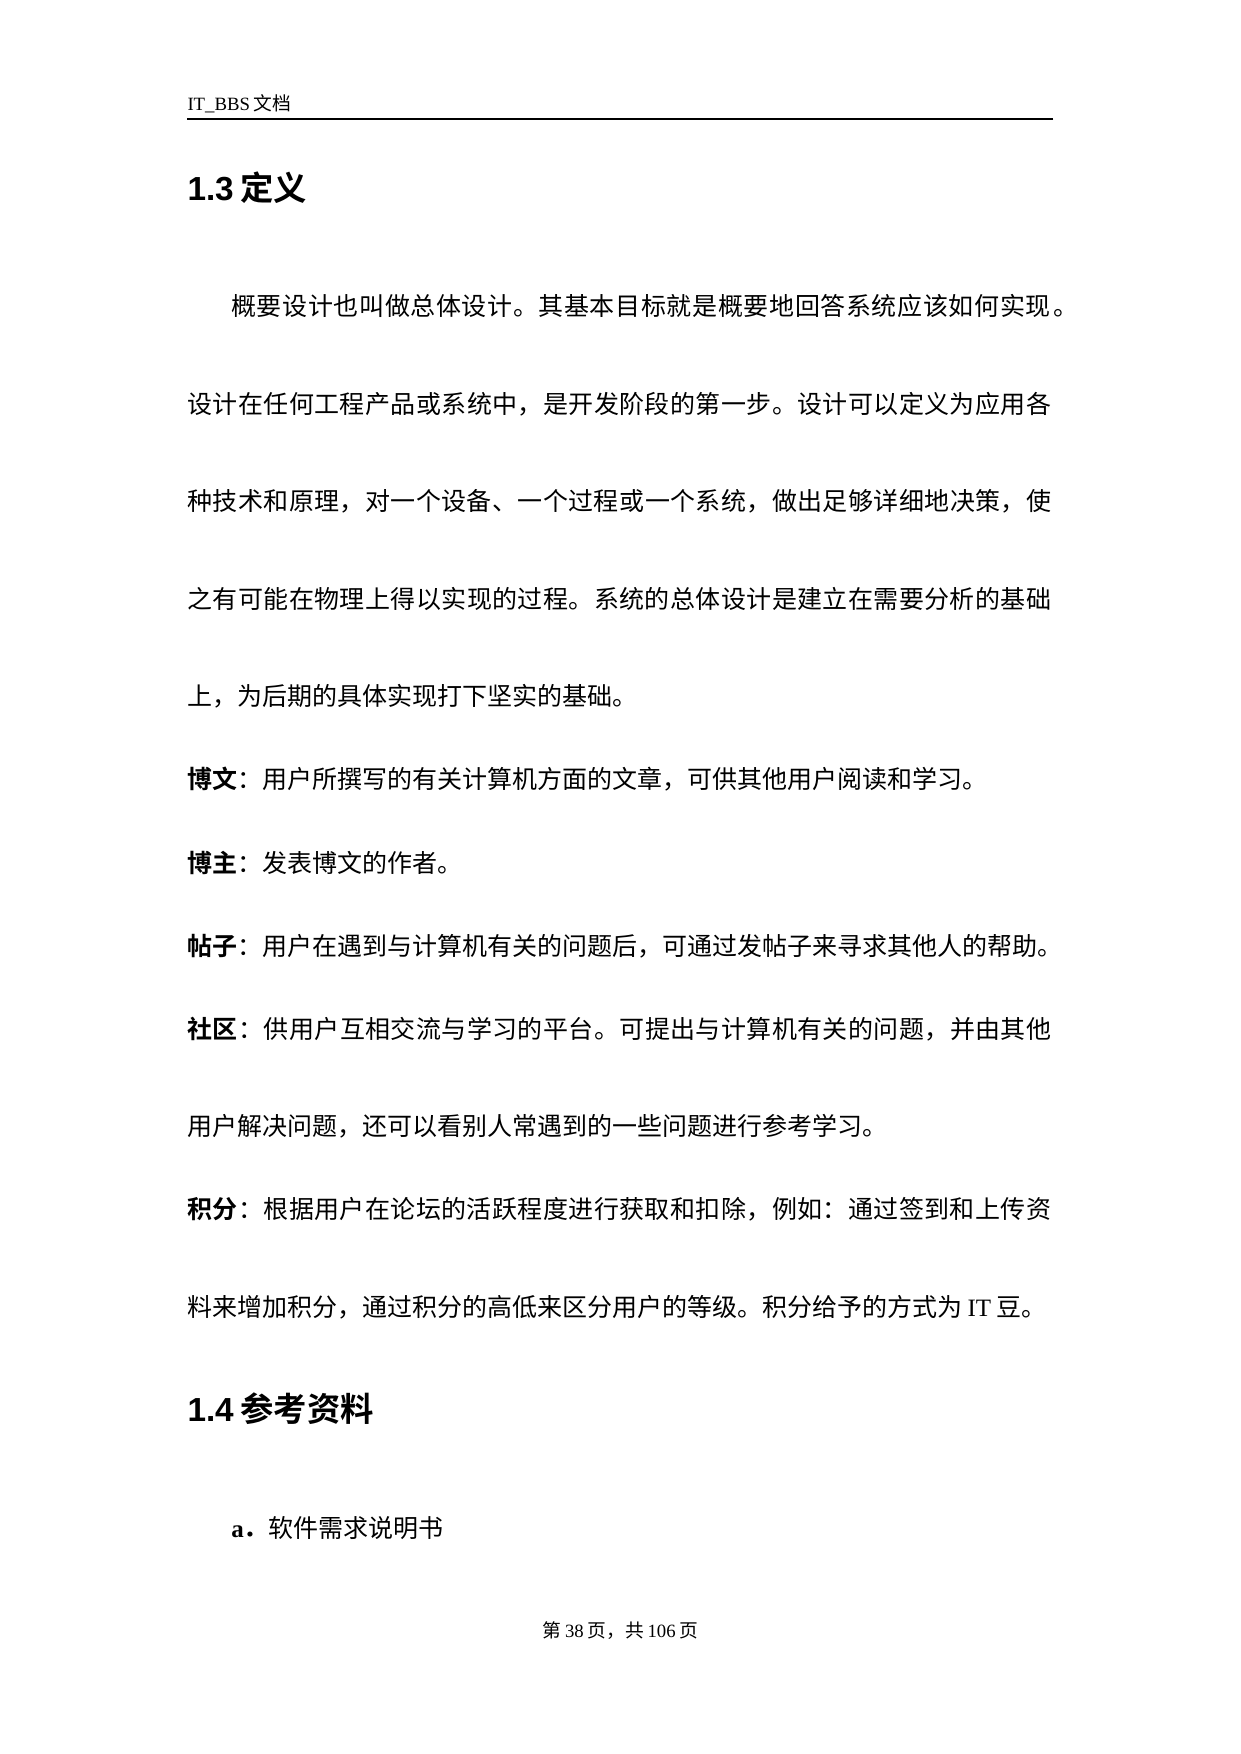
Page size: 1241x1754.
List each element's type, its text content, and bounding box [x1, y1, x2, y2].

subtitle 1.3定义 [187, 162, 1053, 210]
subtitle 1.4参考资料 [187, 1383, 1053, 1431]
text 博文：用户所撰写的有关计算机方面的文章，可供其他用户阅读和学习。 [187, 746, 1053, 811]
text a．软件需求说明书 [209, 1494, 1053, 1559]
text 积分：根据用户在论坛的活跃程度进行获取和扣除，例如：通过签到和上传资料来增加积分，通过积分的高低来区分用户的等级。积分给予的方式为IT豆。 [187, 1176, 1053, 1338]
text 概要设计也叫做总体设计。其基本目标就是概要地回答系统应该如何实现。设计在任何工程产品或系统中，是开发阶段的第一步。设计可以定义为应用各种技术和原理，对一个设备、一个过程或一个系统，做出足够详细地决策，使之有可能在物理上得以实现的过程。系统的总体设计是建立在需要分析的基础上，为后期的具体实现打下坚实的基础。 [187, 272, 1053, 727]
text 社区：供用户互相交流与学习的平台。可提出与计算机有关的问题，并由其他用户解决问题，还可以看别人常遇到的一些问题进行参考学习。 [187, 995, 1053, 1157]
text 博主：发表博文的作者。 [187, 829, 1053, 894]
text 帖子：用户在遇到与计算机有关的问题后，可通过发帖子来寻求其他人的帮助。 [187, 912, 1053, 977]
